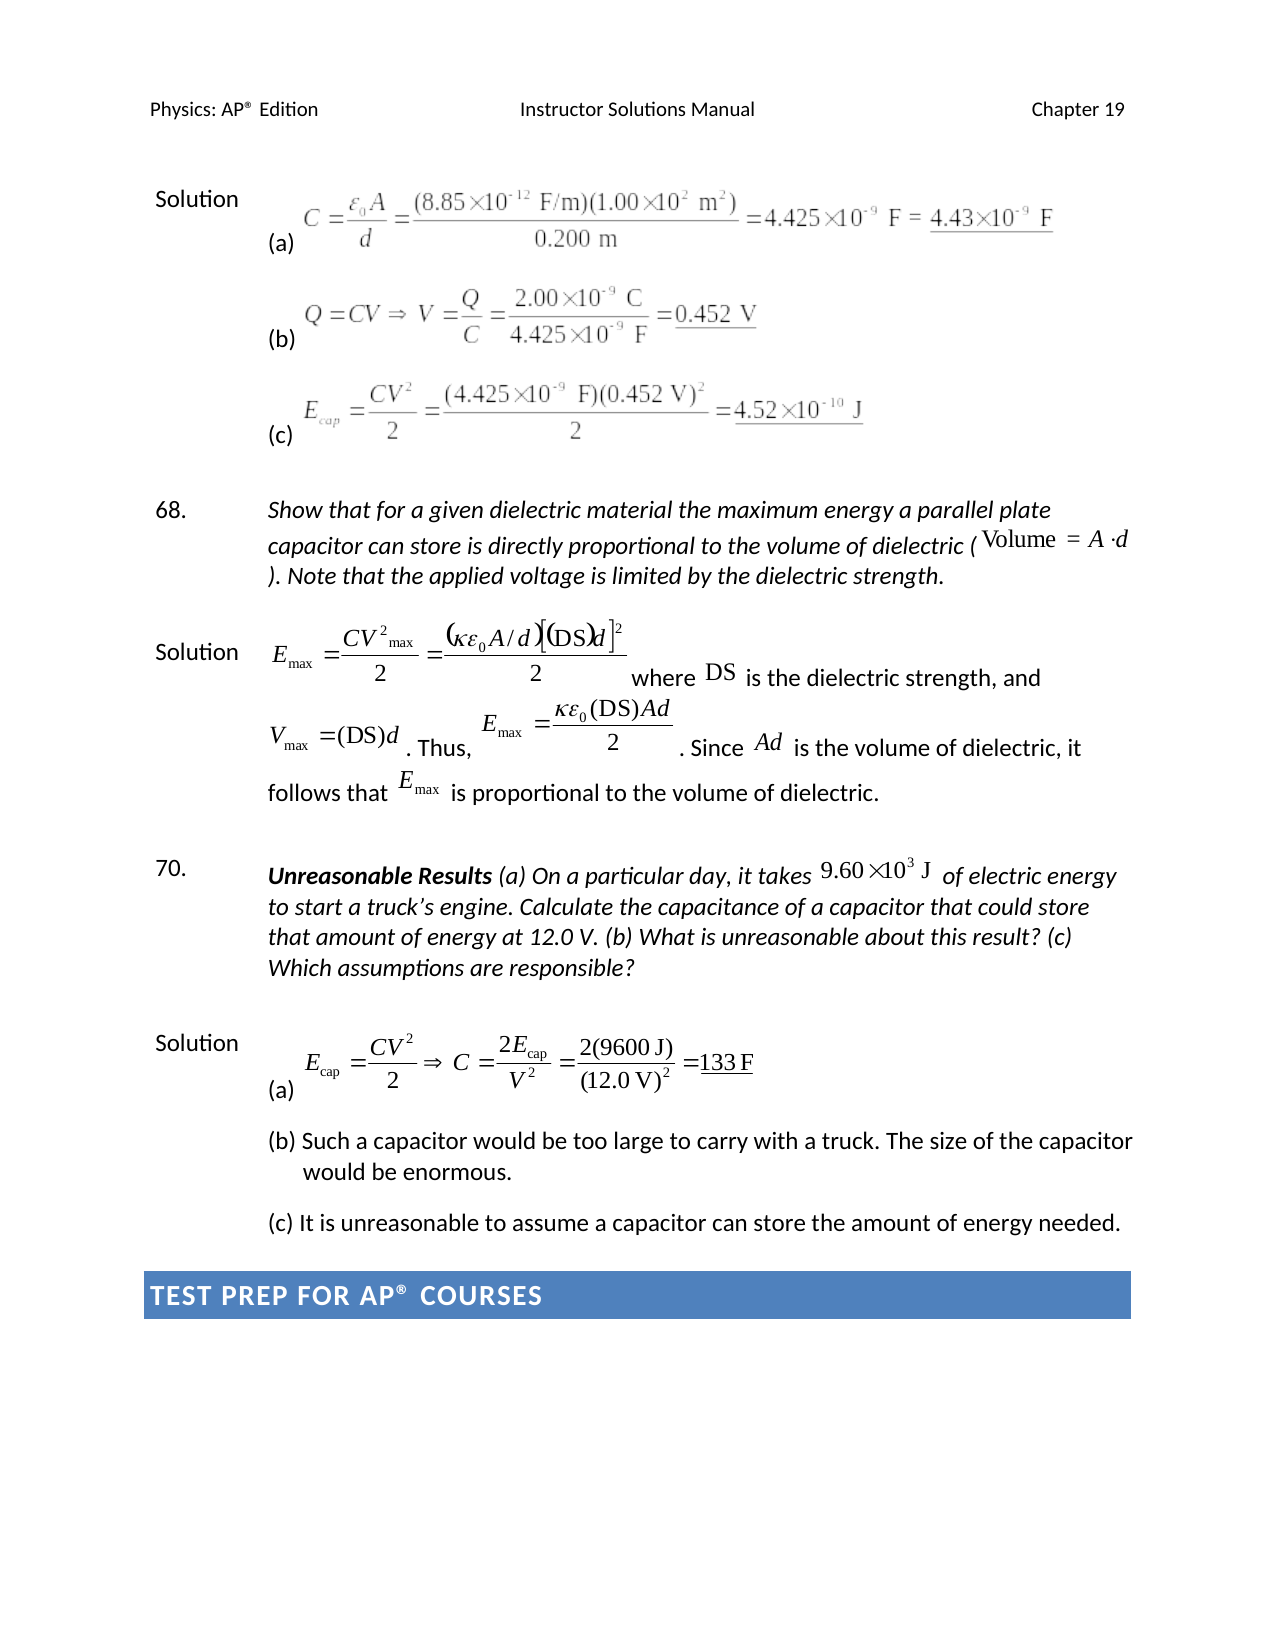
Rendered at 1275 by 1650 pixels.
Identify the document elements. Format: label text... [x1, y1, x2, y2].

table_cell where is the dielectric strength, and . Thus, . Since is the volume of dielectric, it follows that is proportional to the volume of dielectric. [256, 603, 1149, 819]
table_cell Solution [143, 603, 256, 819]
table_cell Solution [143, 150, 256, 461]
table_cell 70. [143, 819, 256, 994]
table_cell Unreasonable Results (a) On a particular day, it takes of electric energy to start a truck’s engine. Calculate the capacitance of a capacitor that could store that amount of energy at 12.0 V. (b) What is unreasonable about this result? (c) Which assumptions are responsible? [256, 819, 1149, 994]
table_cell Solution [143, 995, 256, 1250]
table_cell (a) (b) Such a capacitor would be too large to carry with a truck. The size of the capacitor would be enormous. (c) It is unreasonable to assume a capacitor can store the amount of energy needed. [256, 995, 1149, 1250]
table_cell 68. [143, 461, 256, 603]
subtitle Test Prep For AP® Courses [150, 1277, 1125, 1313]
table_cell Show that for a given dielectric material the maximum energy a parallel plate capacitor can store is directly proportional to the volume of dielectric (). Note that the applied voltage is limited by the dielectric strength. [256, 461, 1149, 603]
table_cell (a) (b) (c) [256, 150, 1149, 461]
